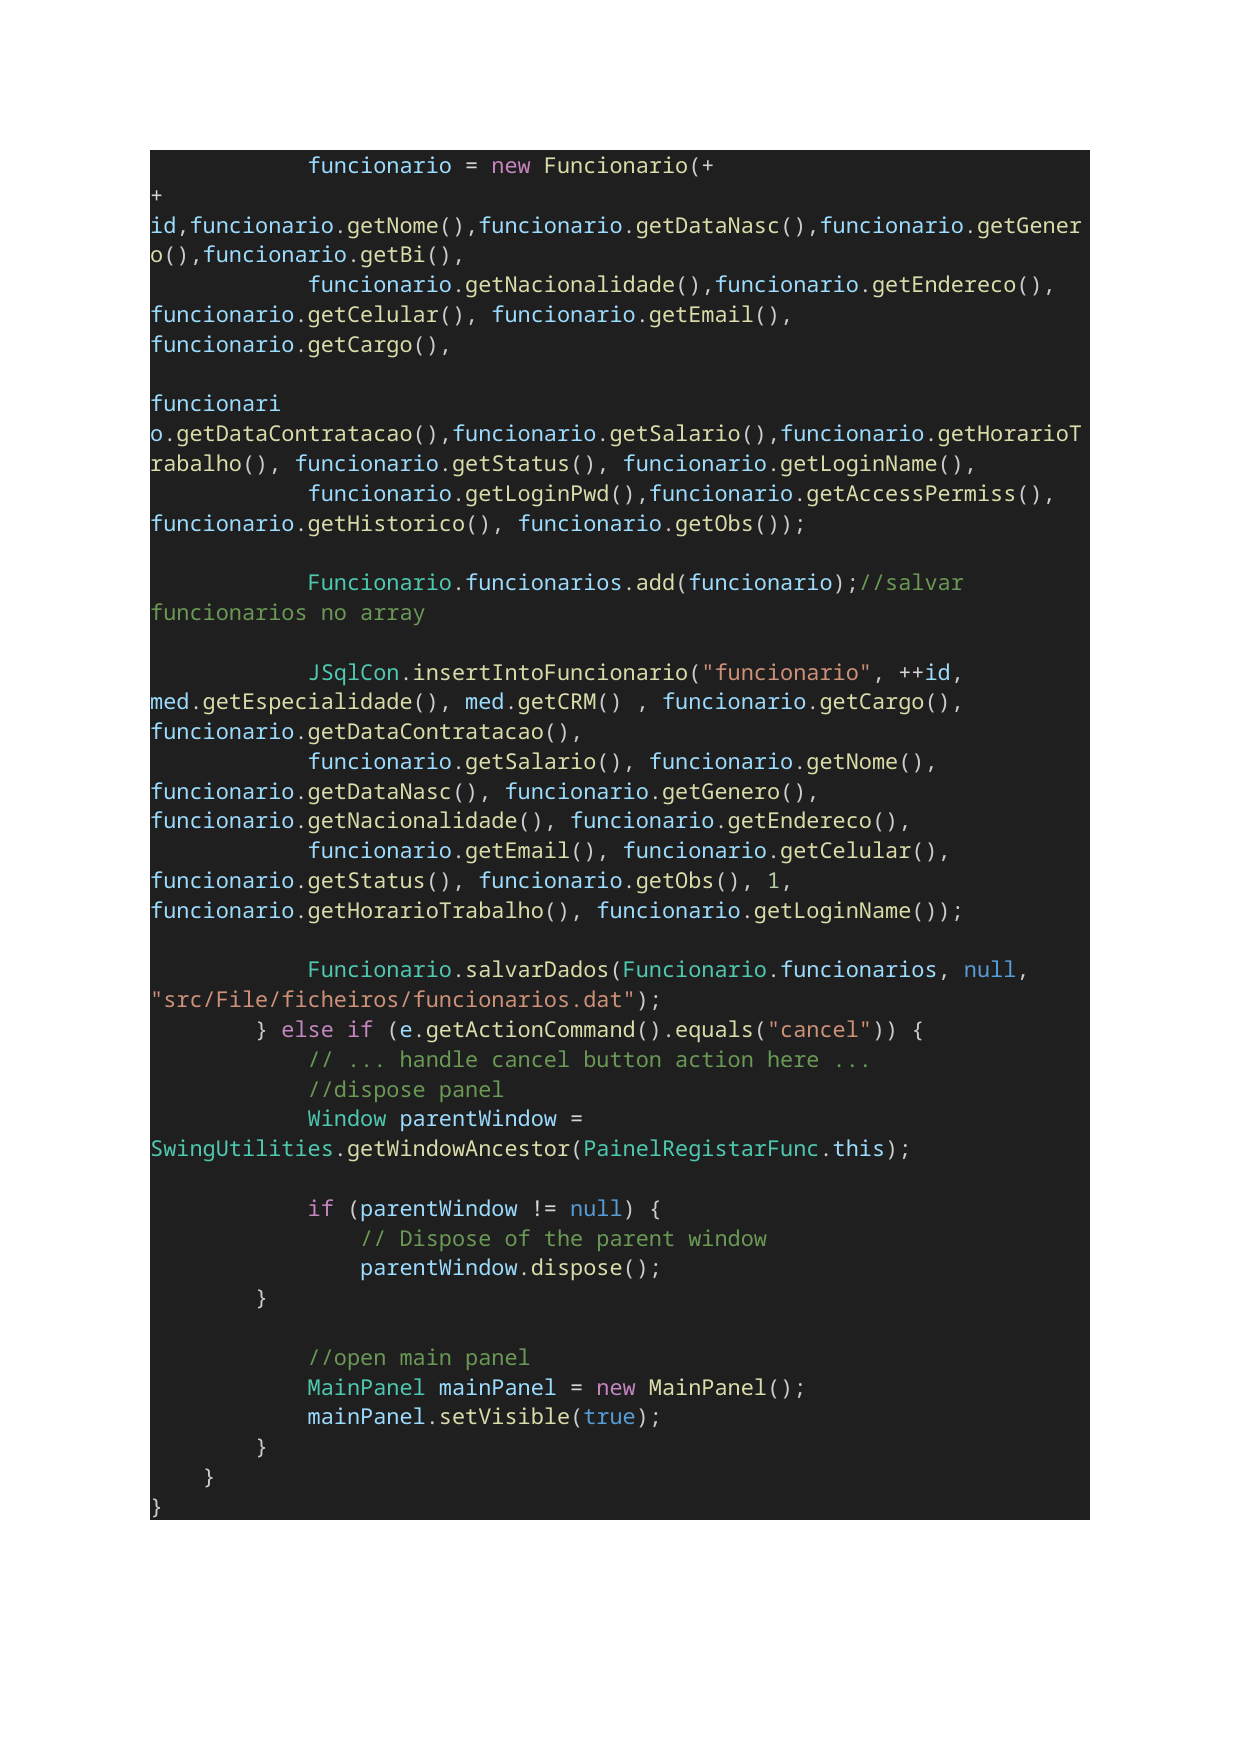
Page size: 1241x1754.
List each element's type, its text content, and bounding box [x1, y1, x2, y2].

text //open main panel [150, 1342, 1090, 1371]
text MainPanel mainPanel = new MainPanel(); [150, 1371, 1090, 1401]
text // ... handle cancel button action here ... [150, 1044, 1090, 1073]
text funcionario.getNacionalidade(),funcionario.getEndereco(), funcionario.getCelular(), funcionario.getEmail(), funcionario.getCargo(), [150, 269, 1090, 358]
text } [150, 1461, 1090, 1491]
text funcionario.getSalario(), funcionario.getNome(), funcionario.getDataNasc(), funcionario.getGenero(), funcionario.getNacionalidade(), funcionario.getEndereco(), [150, 746, 1090, 835]
text funcionario = new Funcionario(++id,funcionario.getNome(),funcionario.getDataNasc(),funcionario.getGenero(),funcionario.getBi(), [150, 150, 1090, 269]
text mainPanel.setVisible(true); [150, 1401, 1090, 1431]
text parentWindow.dispose(); [150, 1252, 1090, 1282]
text Window parentWindow = SwingUtilities.getWindowAncestor(PainelRegistarFunc.this); [150, 1103, 1090, 1163]
text JSqlCon.insertIntoFuncionario("funcionario", ++id, med.getEspecialidade(), med.getCRM() , funcionario.getCargo(), funcionario.getDataContratacao(), [150, 656, 1090, 746]
text //dispose panel [150, 1073, 1090, 1103]
text } [150, 1491, 1090, 1520]
text } else if (e.getActionCommand().equals("cancel")) { [150, 1014, 1090, 1044]
text } [150, 1431, 1090, 1461]
text Funcionario.funcionarios.add(funcionario);//salvar funcionarios no array [150, 567, 1090, 627]
text } [150, 1282, 1090, 1312]
text funcionario.getLoginPwd(),funcionario.getAccessPermiss(), funcionario.getHistorico(), funcionario.getObs()); [150, 478, 1090, 537]
text funcionario.getDataContratacao(),funcionario.getSalario(),funcionario.getHorarioTrabalho(), funcionario.getStatus(), funcionario.getLoginName(), [150, 358, 1090, 478]
text if (parentWindow != null) { [150, 1193, 1090, 1222]
text Funcionario.salvarDados(Funcionario.funcionarios, null, "src/File/ficheiros/funcionarios.dat"); [150, 954, 1090, 1014]
text // Dispose of the parent window [150, 1222, 1090, 1252]
text funcionario.getEmail(), funcionario.getCelular(), funcionario.getStatus(), funcionario.getObs(), 1, funcionario.getHorarioTrabalho(), funcionario.getLoginName()); [150, 835, 1090, 924]
